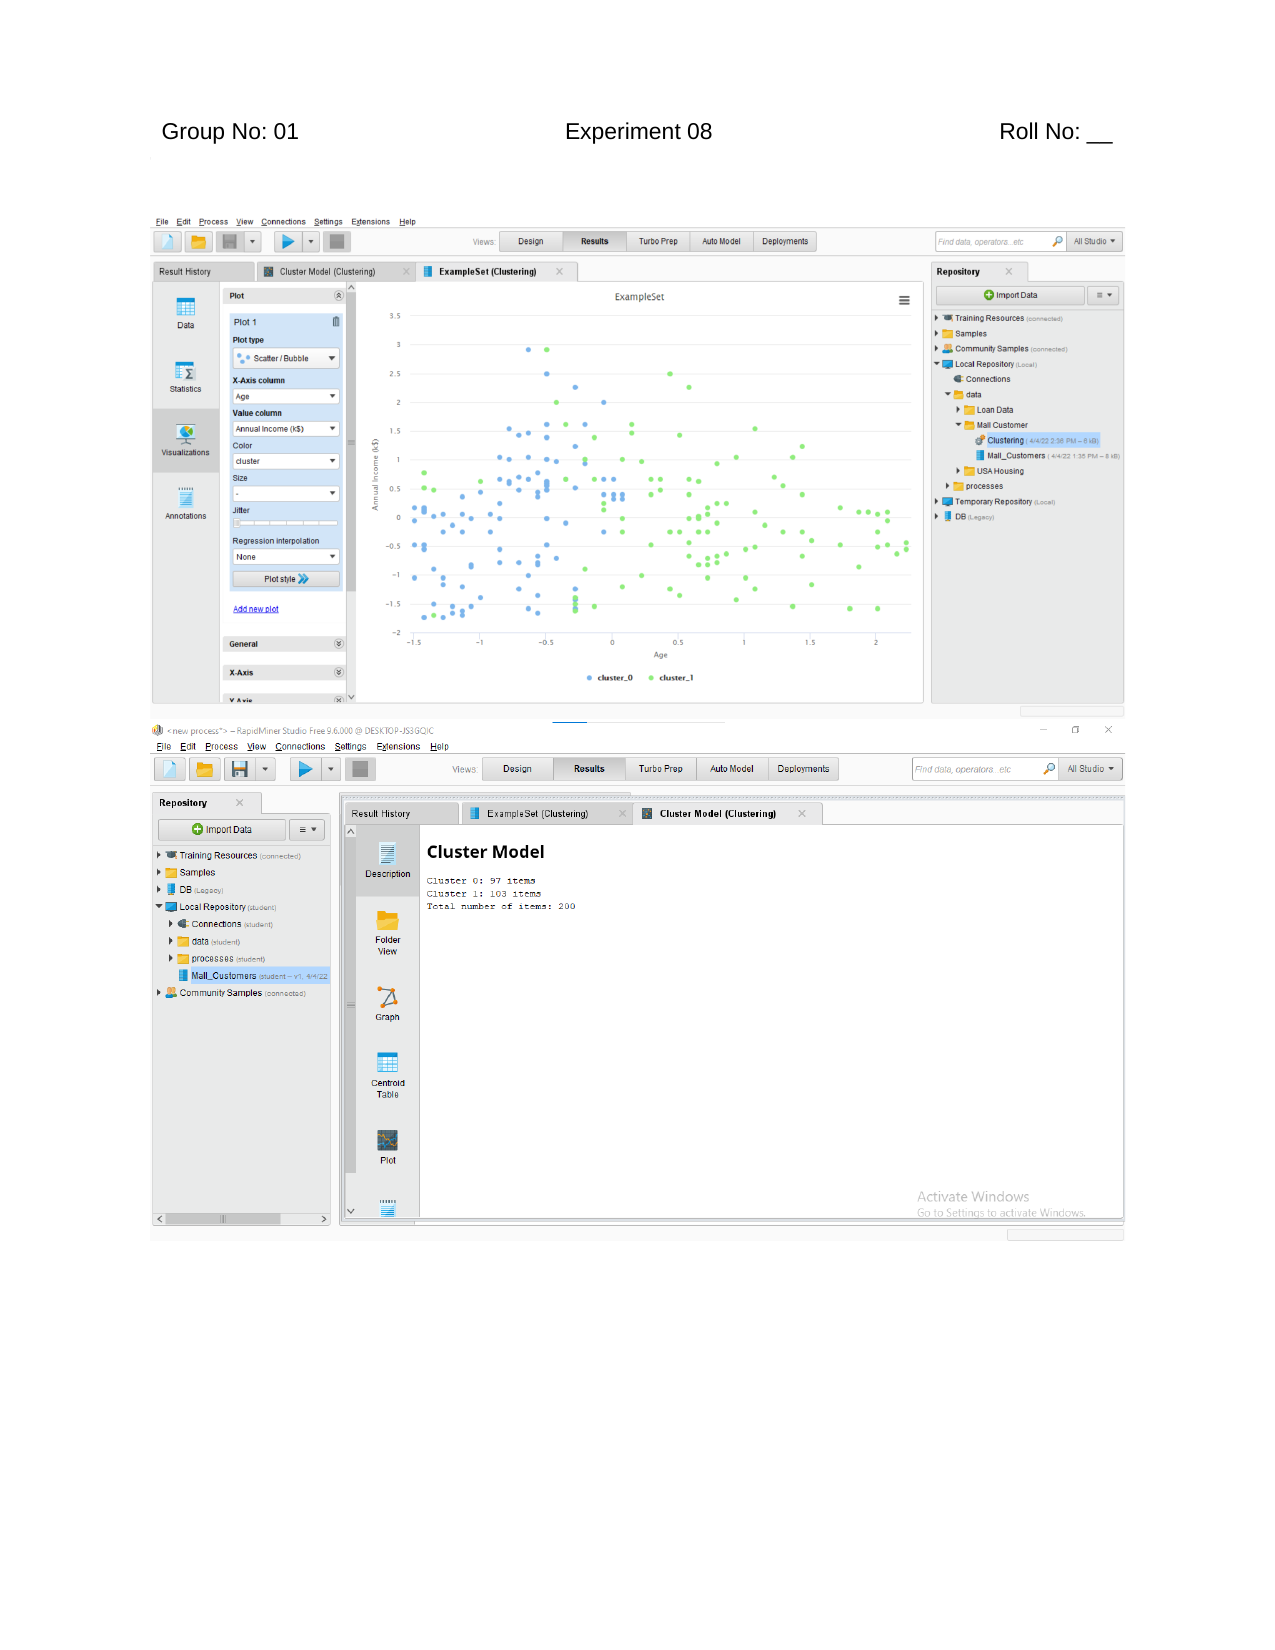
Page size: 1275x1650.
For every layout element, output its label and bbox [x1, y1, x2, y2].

picture [150, 217, 1125, 719]
picture [150, 722, 1125, 1241]
